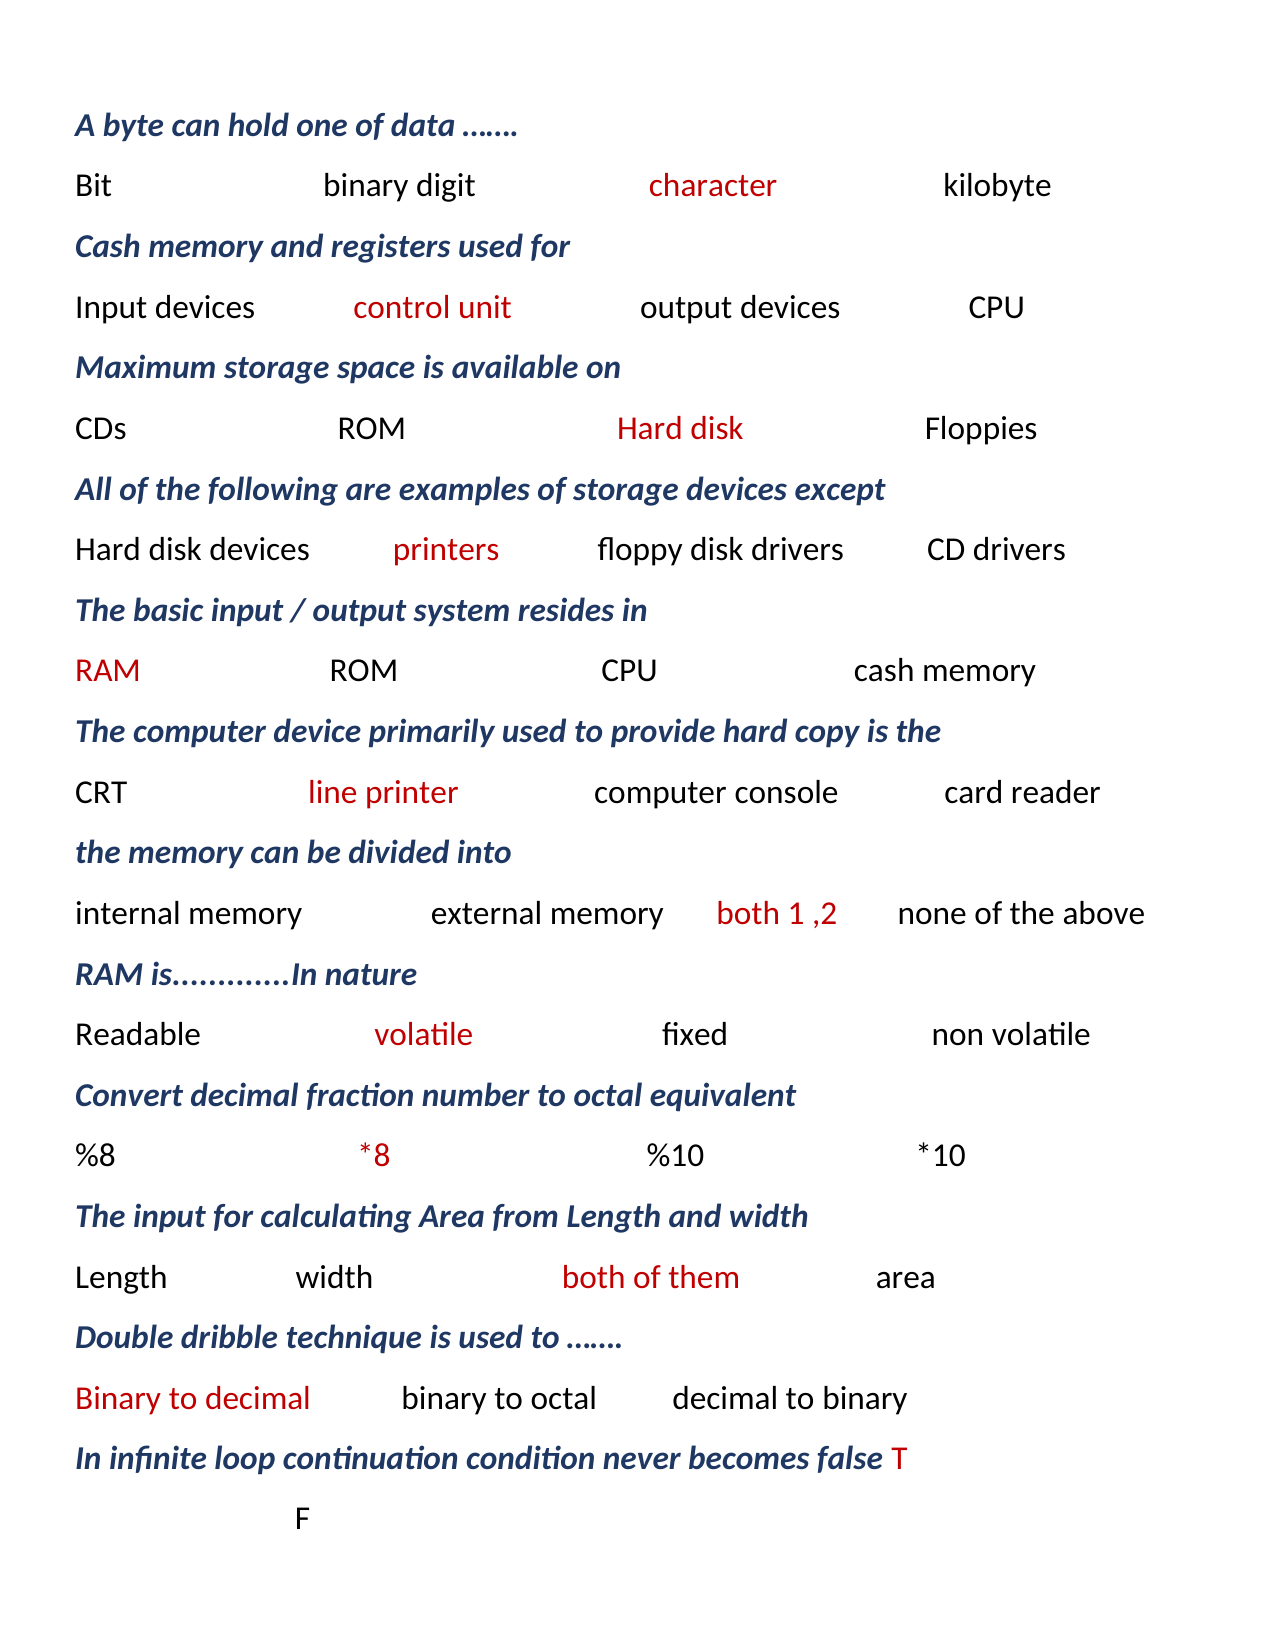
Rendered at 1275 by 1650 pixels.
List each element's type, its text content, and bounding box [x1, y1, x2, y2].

text Maximum storage space is available on [75, 346, 1198, 387]
text All of the following are examples of storage devices except [75, 468, 1198, 508]
text RAM is In nature [75, 953, 1198, 993]
text CDs ROM Hard disk Floppies [75, 407, 1198, 448]
text %8 *8 %10 *10 [75, 1134, 1198, 1175]
text Length width both of them area [75, 1256, 1198, 1296]
text The basic input / output system resides in [75, 589, 1198, 629]
text Hard disk devices printers floppy disk drivers CD drivers [75, 528, 1198, 569]
text Binary to decimal binary to octal decimal to binary In infinite loop continuation condition never becomes false T F [75, 1377, 907, 1538]
text the memory can be divided into [75, 831, 1198, 872]
text Cash memory and registers used for [75, 225, 1198, 266]
text Readable volatile fixed non volatile [75, 1013, 1198, 1054]
text The computer device primarily used to provide hard copy is the [75, 710, 1198, 751]
text The input for calculating Area from Length and width [75, 1195, 1198, 1236]
text Double dribble technique is used to ……. [75, 1316, 1198, 1357]
text A byte can hold one of data ……. [75, 104, 1198, 145]
text CRT line printer computer console card reader [75, 771, 1198, 811]
text internal memory external memory both 1 ,2 none of the above [75, 892, 1198, 933]
text Convert decimal fraction number to octal equivalent [75, 1074, 1198, 1114]
text Bit binary digit character kilobyte [75, 164, 1198, 205]
text RAM ROM CPU cash memory [75, 649, 1198, 690]
text Input devices control unit output devices CPU [75, 286, 1198, 327]
